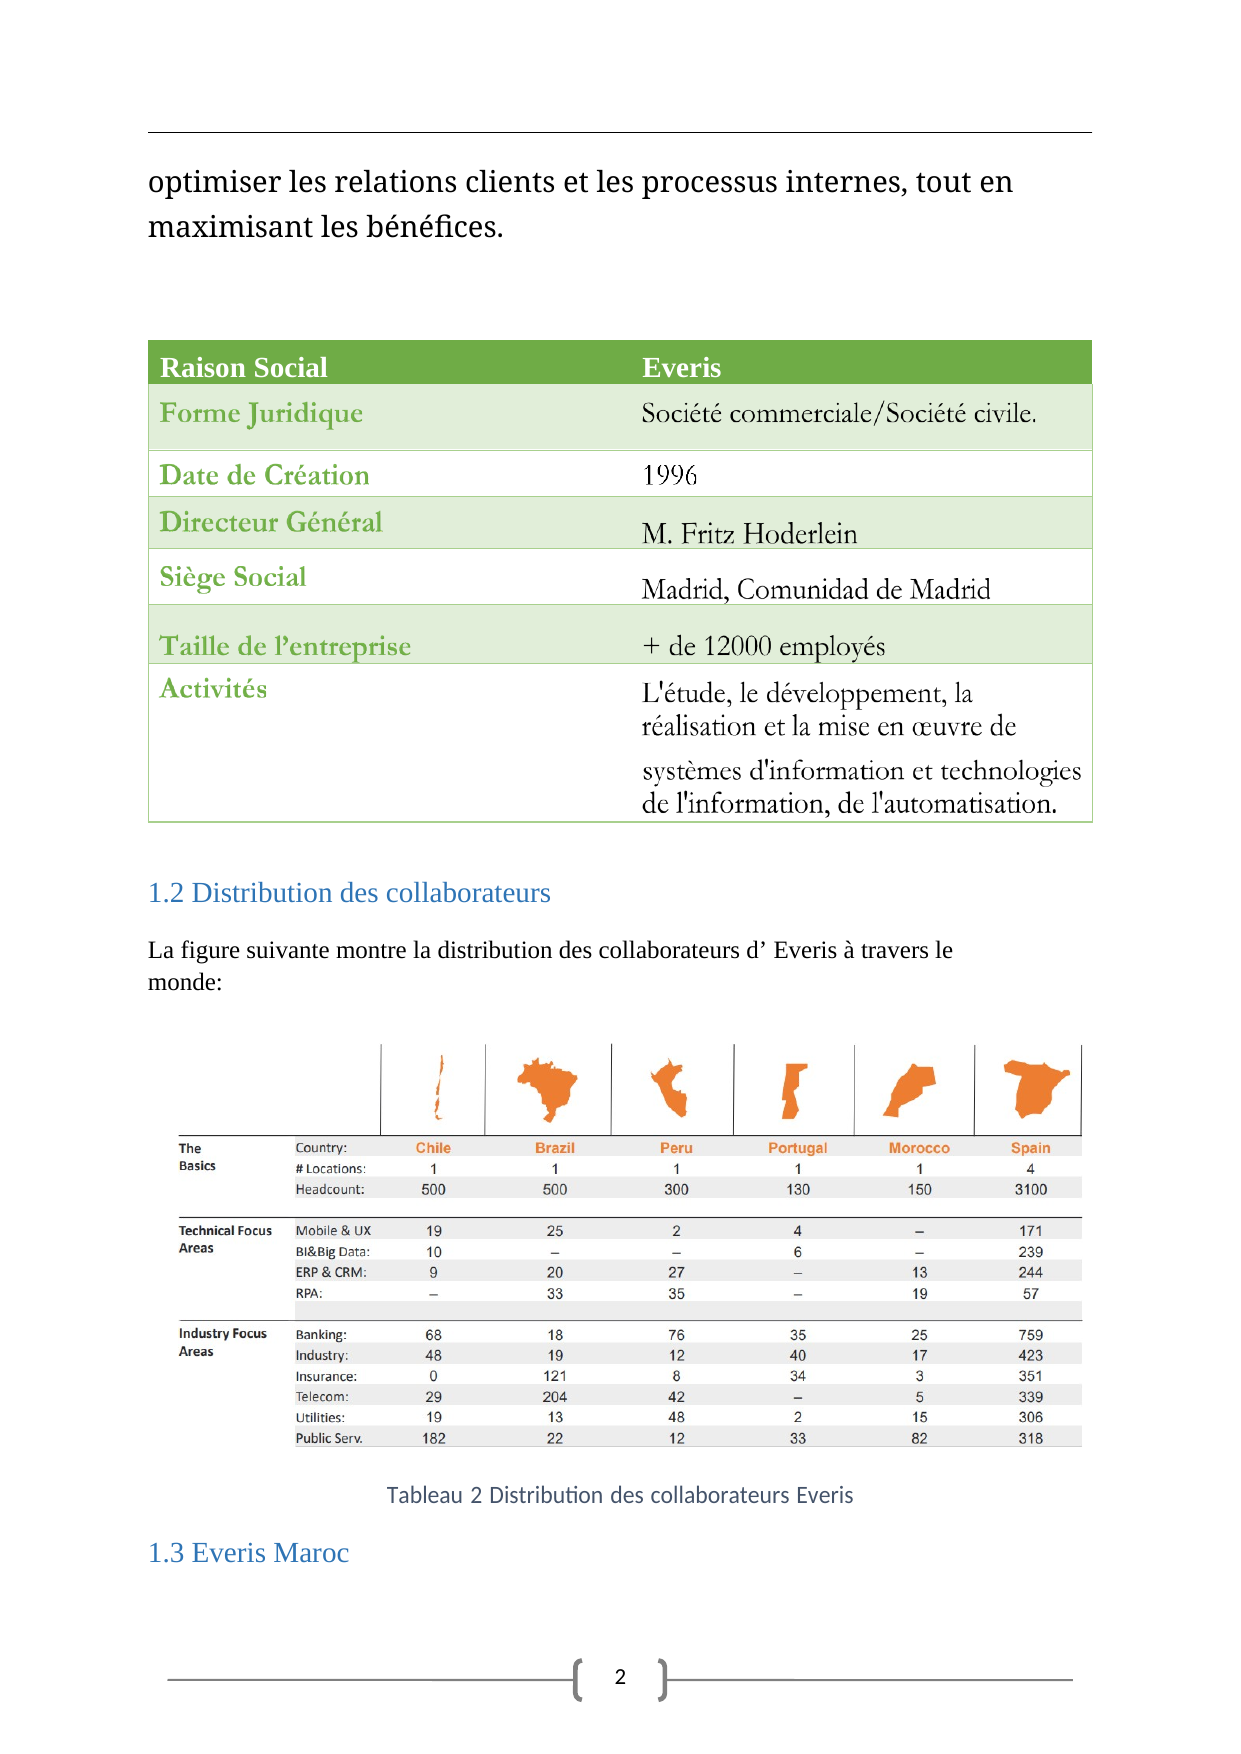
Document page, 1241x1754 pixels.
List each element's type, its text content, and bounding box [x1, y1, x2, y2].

picture [159, 510, 383, 532]
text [148, 161, 1092, 246]
text Tableau 2 Distribution des collaborateurs Everis [256, 1447, 984, 1510]
picture [642, 400, 1036, 426]
table_cell [527, 384, 1092, 449]
picture [642, 790, 1056, 818]
picture [643, 634, 885, 663]
table_cell [527, 664, 1092, 821]
picture [160, 566, 307, 594]
table_header Raison Social [148, 340, 527, 384]
table_cell [527, 497, 1092, 548]
table_cell [527, 549, 1092, 604]
table_cell [149, 497, 527, 548]
table_cell [149, 605, 527, 663]
table_cell [149, 549, 527, 604]
picture [641, 522, 858, 544]
picture [641, 578, 991, 604]
picture [643, 758, 1081, 787]
text 1.3 Everis Maroc [148, 1535, 1092, 1569]
picture [158, 677, 267, 698]
picture [159, 463, 369, 485]
text La figure suivante montre la distribution des collaborateurs d’ Everis à travers le monde: [148, 935, 985, 996]
table_cell [527, 451, 1092, 496]
table_cell [527, 605, 1092, 663]
picture [159, 401, 363, 430]
table_cell [149, 664, 527, 821]
table_header Everis [527, 340, 1092, 384]
picture [641, 680, 973, 710]
picture [641, 713, 1016, 736]
picture [178, 1043, 1083, 1447]
table_cell [149, 384, 527, 449]
picture [644, 465, 697, 485]
text 1.2 Distribution des collaborateurs [148, 875, 1092, 909]
picture [158, 634, 411, 663]
table_cell [149, 451, 527, 496]
